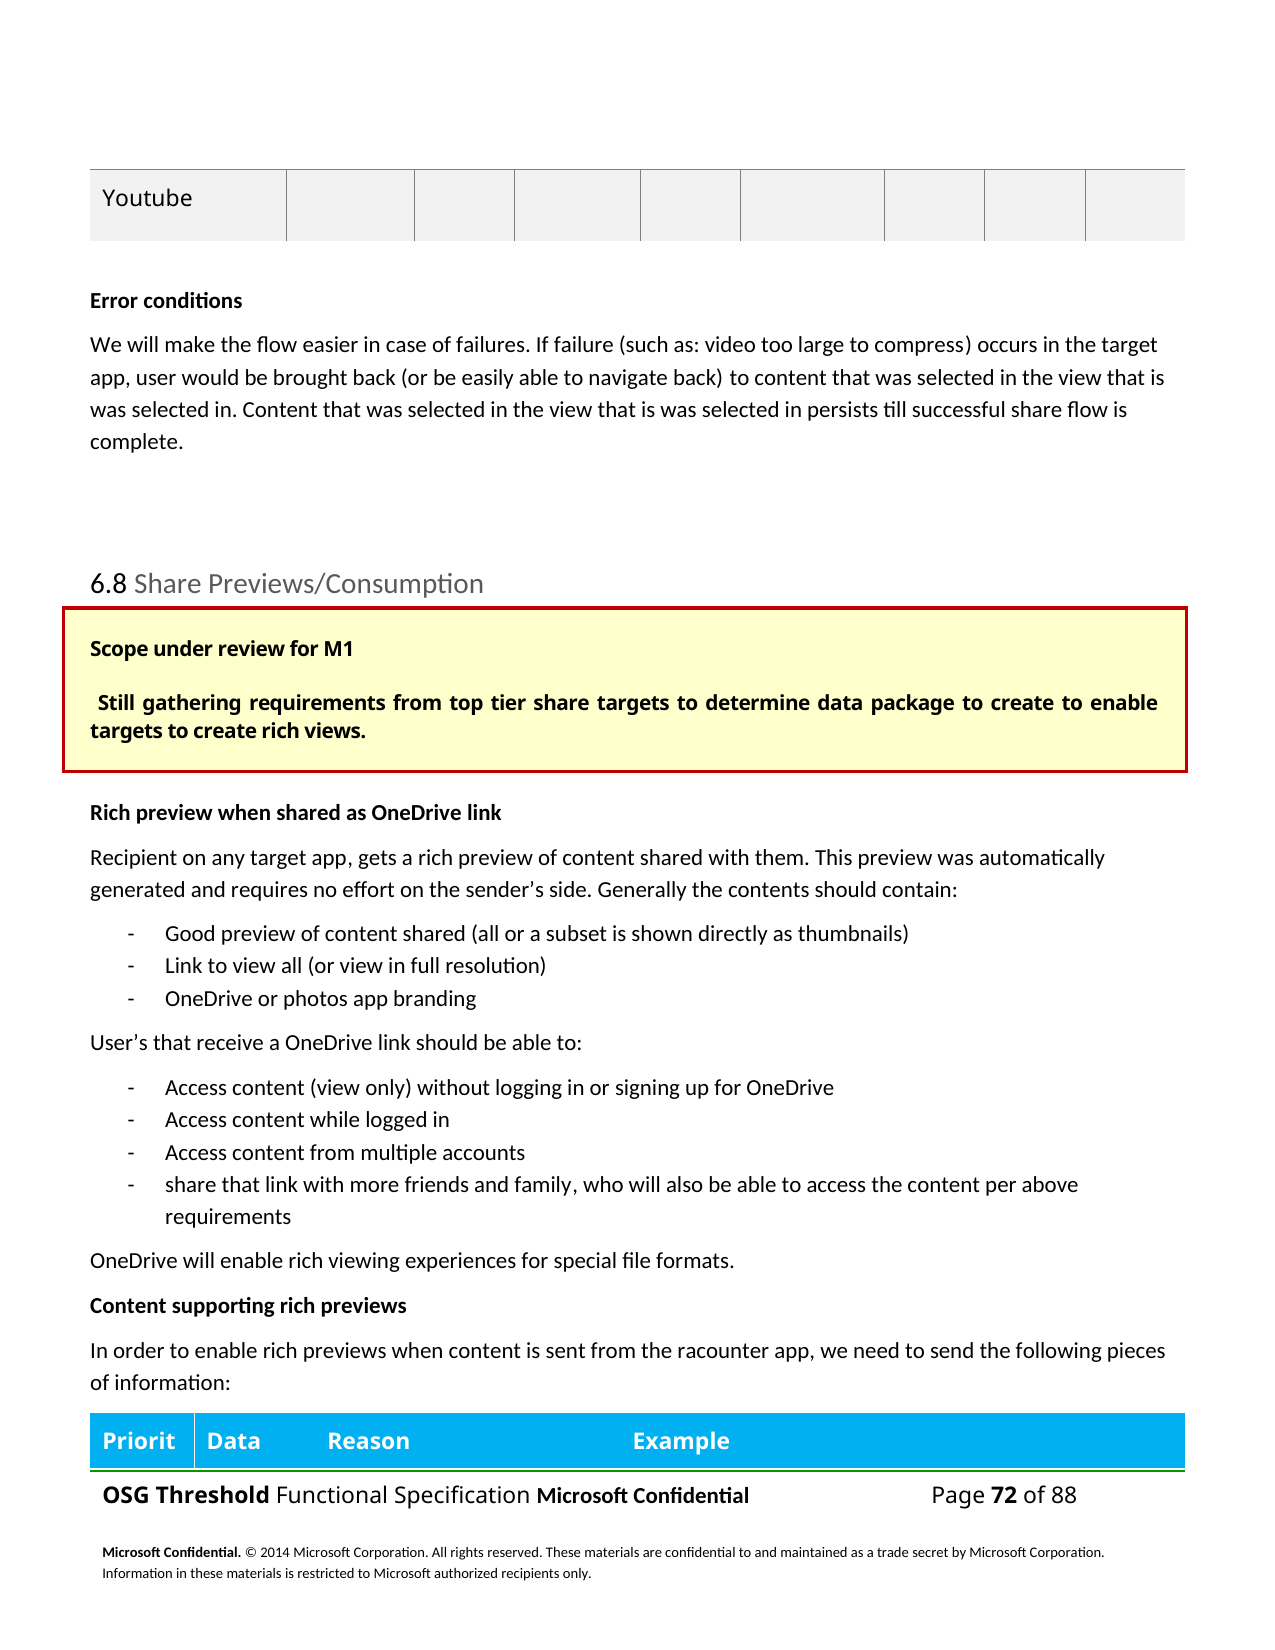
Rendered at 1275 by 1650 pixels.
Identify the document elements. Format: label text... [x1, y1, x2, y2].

table_cell [985, 170, 1085, 241]
table_cell [287, 170, 414, 241]
list OneDrive or photos app branding [127, 984, 1185, 1012]
table_cell [641, 170, 740, 241]
table_cell [515, 170, 640, 241]
text Recipient on any target app, gets a rich preview of content shared with them. This preview was automatically generated and requires no effort on the sender’s side. Generally the contents should contain: [90, 843, 1185, 903]
list share that link with more friends and family, who will also be able to access the content per above requirements [127, 1170, 1185, 1230]
text Still gathering requirements from top tier share targets to determine data package to create to enable targets to create rich views. [65, 660, 1185, 770]
text Rich preview when shared as OneDrive link [90, 798, 1185, 826]
text Content supporting rich previews [90, 1291, 1185, 1319]
list Access content from multiple accounts [127, 1138, 1185, 1166]
list Link to view all (or view in full resolution) [127, 952, 1185, 980]
table_cell [741, 170, 884, 241]
list Access content (view only) without logging in or signing up for OneDrive [127, 1073, 1185, 1101]
subtitle Share Previews/Consumption [90, 565, 1185, 601]
table_cell Youtube [90, 170, 286, 241]
text In order to enable rich previews when content is sent from the racounter app, we need to send the following pieces of information: [90, 1336, 1185, 1396]
table_cell [885, 170, 984, 241]
text User’s that receive a OneDrive link should be able to: [90, 1028, 1185, 1057]
text Error conditions [90, 286, 1185, 314]
table_header Priority [90, 1413, 194, 1468]
text OneDrive will enable rich viewing experiences for special file formats. [90, 1247, 1185, 1275]
table_header Reason [315, 1413, 620, 1468]
list Access content while logged in [127, 1105, 1185, 1133]
text We will make the flow easier in case of failures. If failure (such as: video too large to compress) occurs in the target app, user would be brought back (or be easily able to navigate back) to content that was selected in the view that is was selected in. Content that was selected in the view that is was selected in persists till successful share flow is complete. [90, 331, 1185, 455]
text Scope under review for M1 [65, 610, 1185, 660]
table_cell [1086, 170, 1185, 241]
table_cell [415, 170, 514, 241]
table_header Data [195, 1413, 315, 1468]
table_header Example [620, 1413, 1185, 1468]
list Good preview of content shared (all or a subset is shown directly as thumbnails) [127, 919, 1185, 947]
